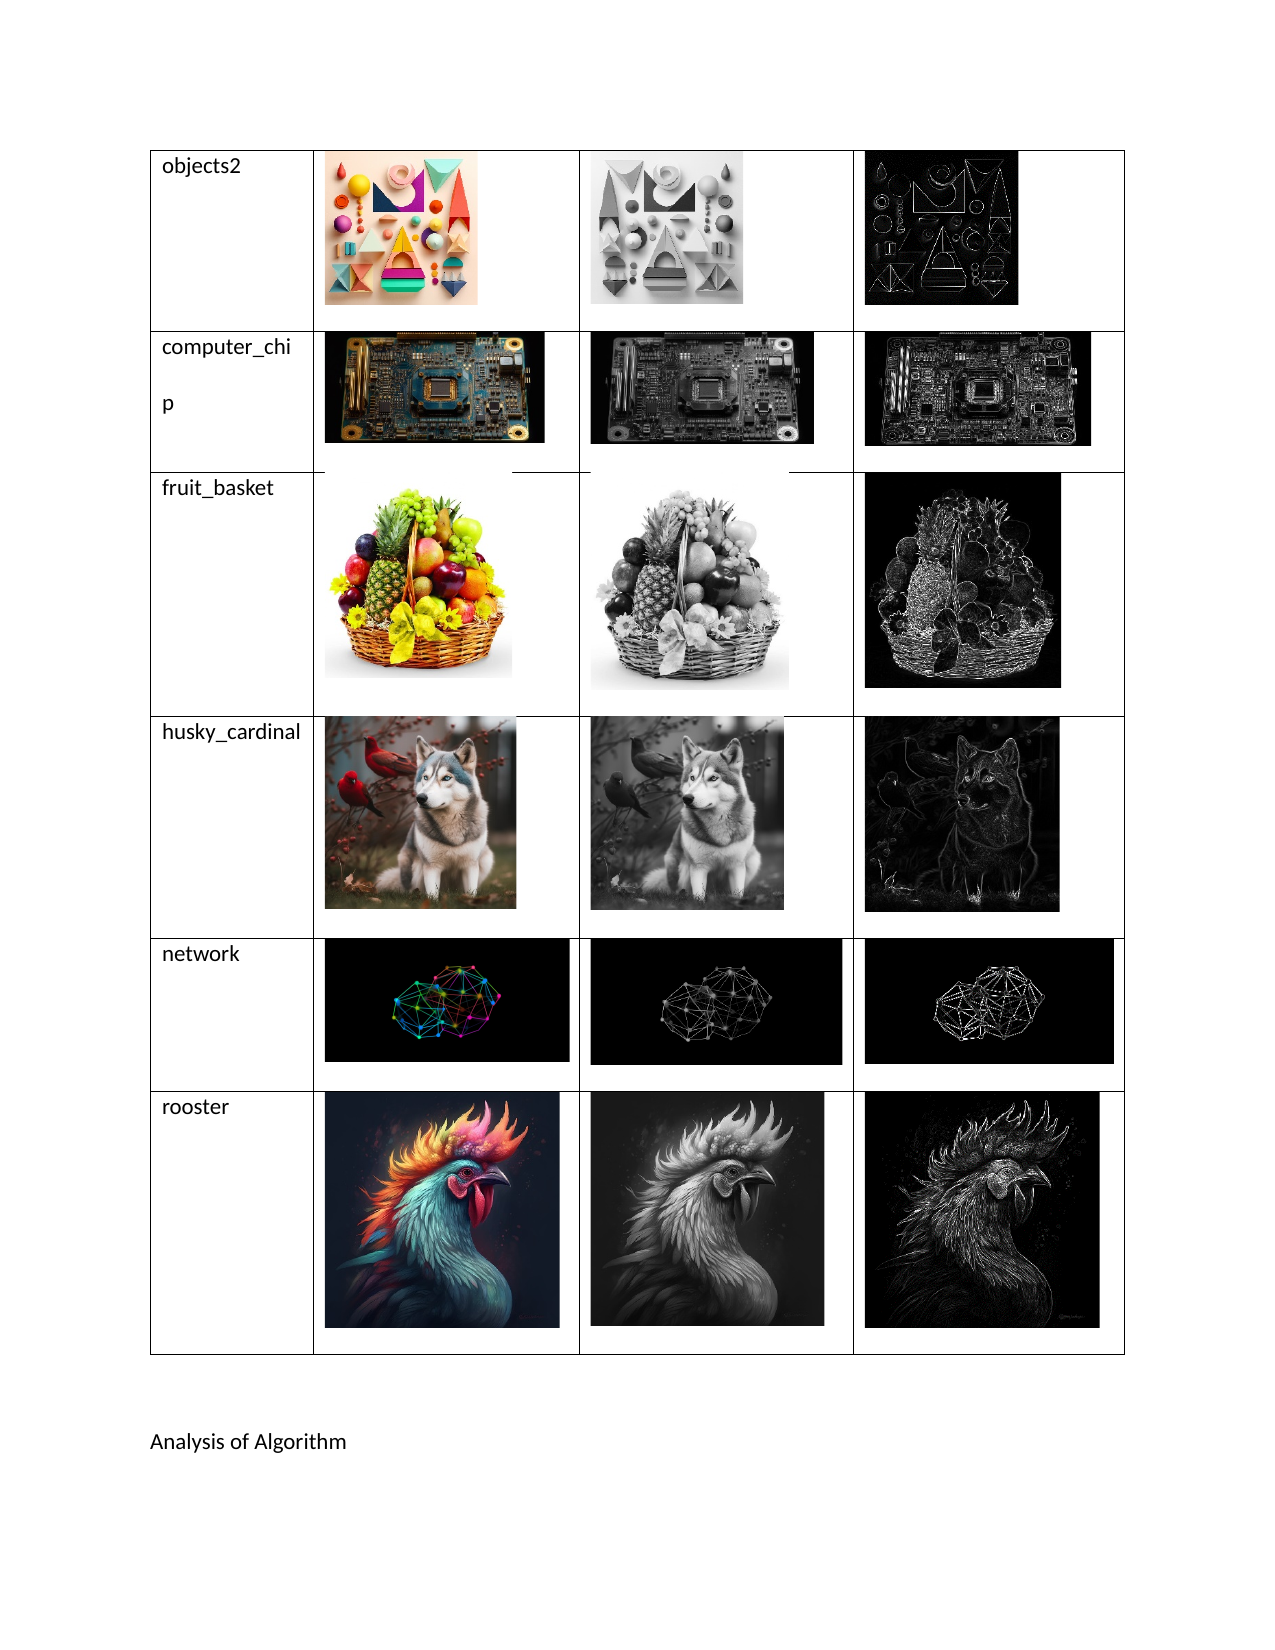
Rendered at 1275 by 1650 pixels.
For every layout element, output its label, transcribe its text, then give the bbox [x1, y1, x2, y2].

picture [324, 472, 513, 678]
picture [864, 472, 1062, 688]
table_cell [314, 1092, 579, 1353]
table_cell [314, 717, 579, 938]
table_cell [854, 939, 1124, 1091]
table_cell [314, 473, 579, 716]
picture [590, 332, 814, 444]
picture [864, 332, 1092, 446]
table_cell [580, 473, 853, 716]
picture [864, 939, 1114, 1064]
table_cell [580, 151, 853, 331]
table_cell rooster [151, 1092, 313, 1353]
picture [324, 151, 478, 305]
table_cell [580, 939, 853, 1091]
picture [324, 716, 517, 909]
table_cell [580, 717, 853, 938]
table_cell [580, 1092, 853, 1353]
table_cell [854, 1092, 1124, 1353]
text Analysis of Algorithm [150, 1427, 1125, 1455]
table_cell [314, 332, 579, 472]
table_cell [314, 151, 579, 331]
picture [864, 716, 1060, 912]
picture [590, 472, 789, 690]
table_cell [854, 473, 1124, 716]
picture [324, 332, 545, 443]
picture [590, 1092, 825, 1326]
table_cell husky_cardinal [151, 717, 313, 938]
table_cell [854, 151, 1124, 331]
picture [590, 716, 784, 910]
table_cell network [151, 939, 313, 1091]
picture [590, 151, 744, 304]
table_cell [854, 332, 1124, 472]
table_cell computer_chip [151, 332, 313, 472]
table_cell [854, 717, 1124, 938]
picture [324, 1092, 560, 1328]
table_cell fruit_basket [151, 473, 313, 716]
table_cell [314, 939, 579, 1091]
table_cell objects2 [151, 151, 313, 331]
picture [324, 939, 570, 1062]
picture [864, 151, 1019, 305]
table_cell [580, 332, 853, 472]
picture [590, 939, 843, 1065]
picture [864, 1092, 1100, 1328]
